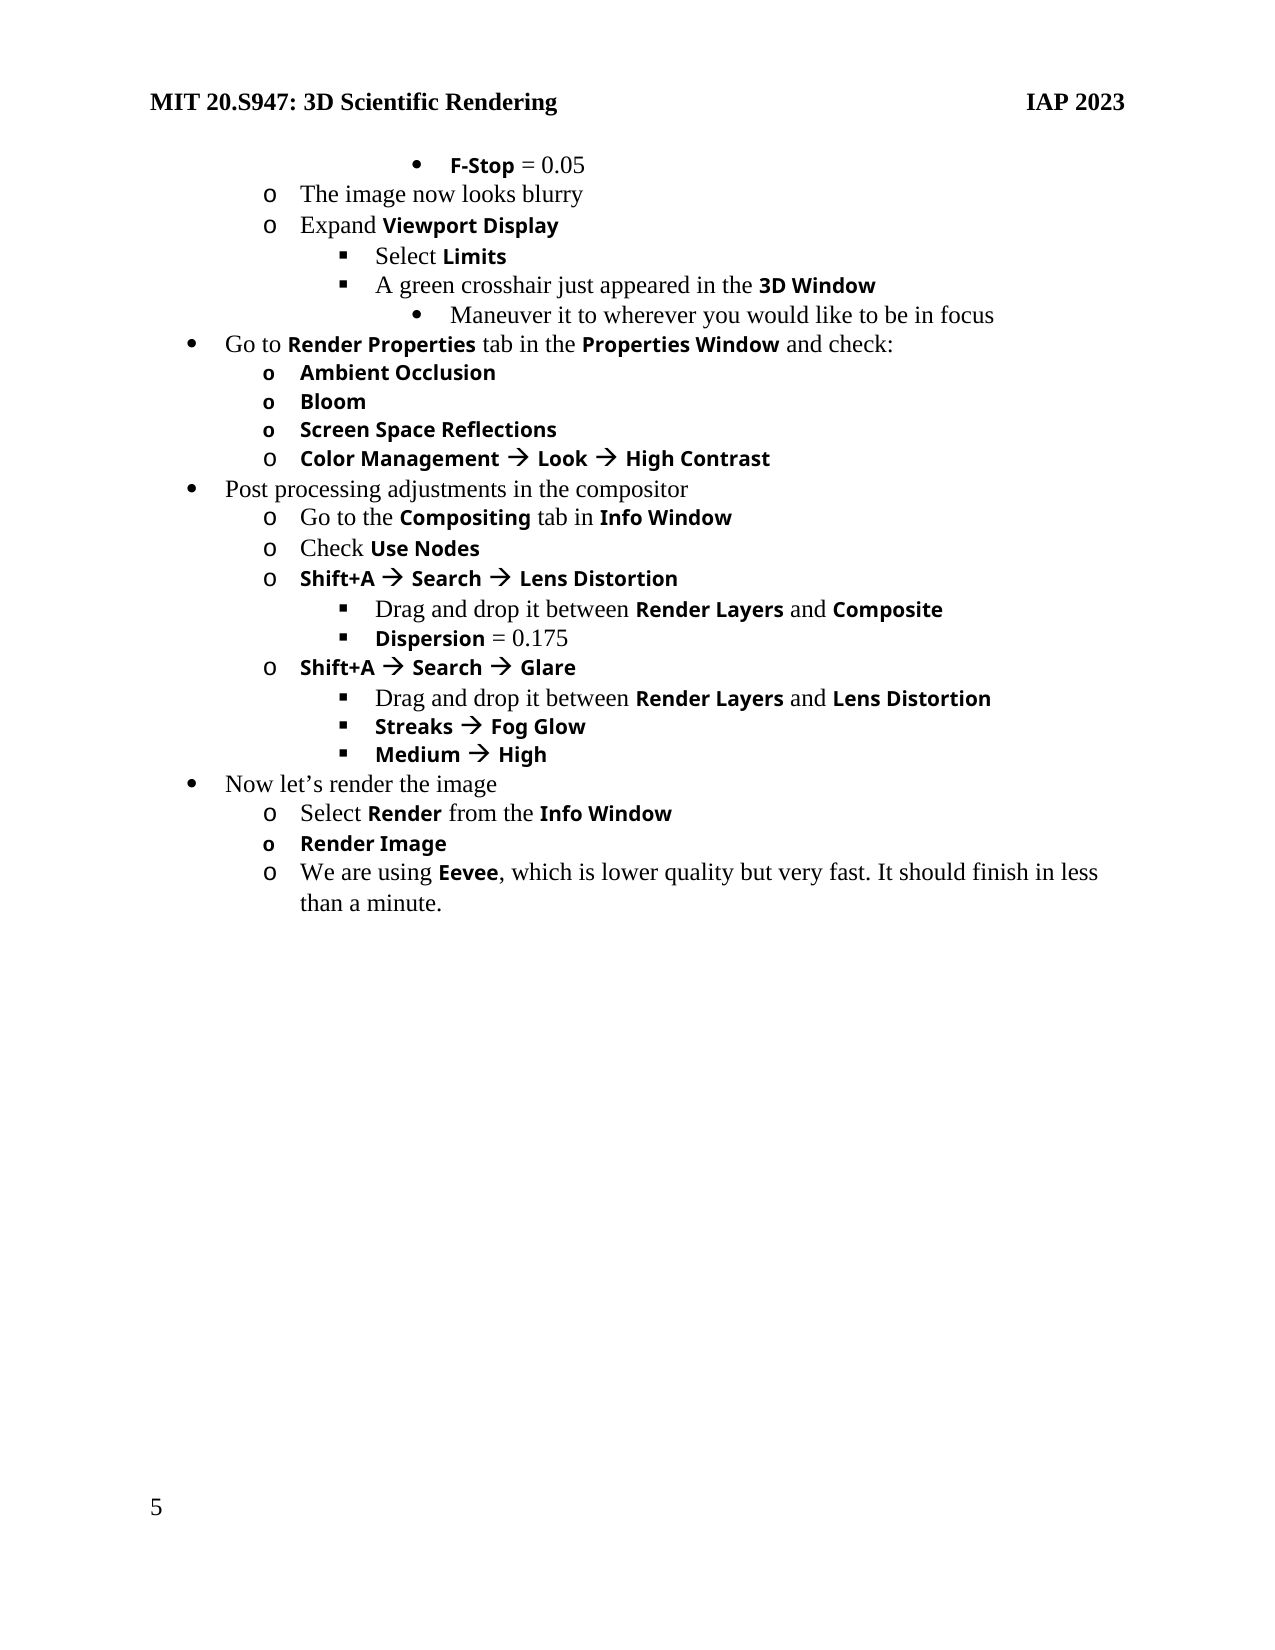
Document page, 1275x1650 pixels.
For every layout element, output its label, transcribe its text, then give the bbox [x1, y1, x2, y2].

list Drag and drop it between Render Layers and Lens Distortion [337, 683, 1125, 712]
list Medium High [337, 741, 1125, 769]
list Select Limits [337, 241, 1125, 271]
list Maneuver it to wherever you would like to be in focus [412, 300, 1125, 329]
list Select Render from the Info Window [262, 798, 1125, 829]
list Shift+A Search Glare [262, 653, 1125, 683]
list Shift+A Search Lens Distortion [262, 564, 1125, 594]
list A green crosshair just appeared in the 3D Window [337, 271, 1125, 300]
list Now let’s render the image [187, 769, 1125, 798]
list Screen Space Reflections [262, 415, 1125, 444]
list Render Image [262, 829, 1125, 857]
list Drag and drop it between Render Layers and Composite [337, 594, 1125, 623]
list Check Use Nodes [262, 533, 1125, 564]
list Ambient Occlusion [262, 358, 1125, 387]
list We are using Eevee, which is lower quality but very fast. It should finish in less than a minute. [262, 857, 1125, 917]
list Go to Render Properties tab in the Properties Window and check: [187, 329, 1125, 358]
list Post processing adjustments in the compositor [187, 474, 1125, 502]
list F-Stop = 0.05 [412, 150, 1125, 179]
list Color Management Look High Contrast [262, 444, 1125, 474]
list Dispersion = 0.175 [337, 623, 1125, 653]
list Streaks Fog Glow [337, 712, 1125, 741]
list Go to the Compositing tab in Info Window [262, 502, 1125, 533]
list Expand Viewport Display [262, 210, 1125, 241]
list The image now looks blurry [262, 179, 1125, 210]
list Bloom [262, 387, 1125, 415]
